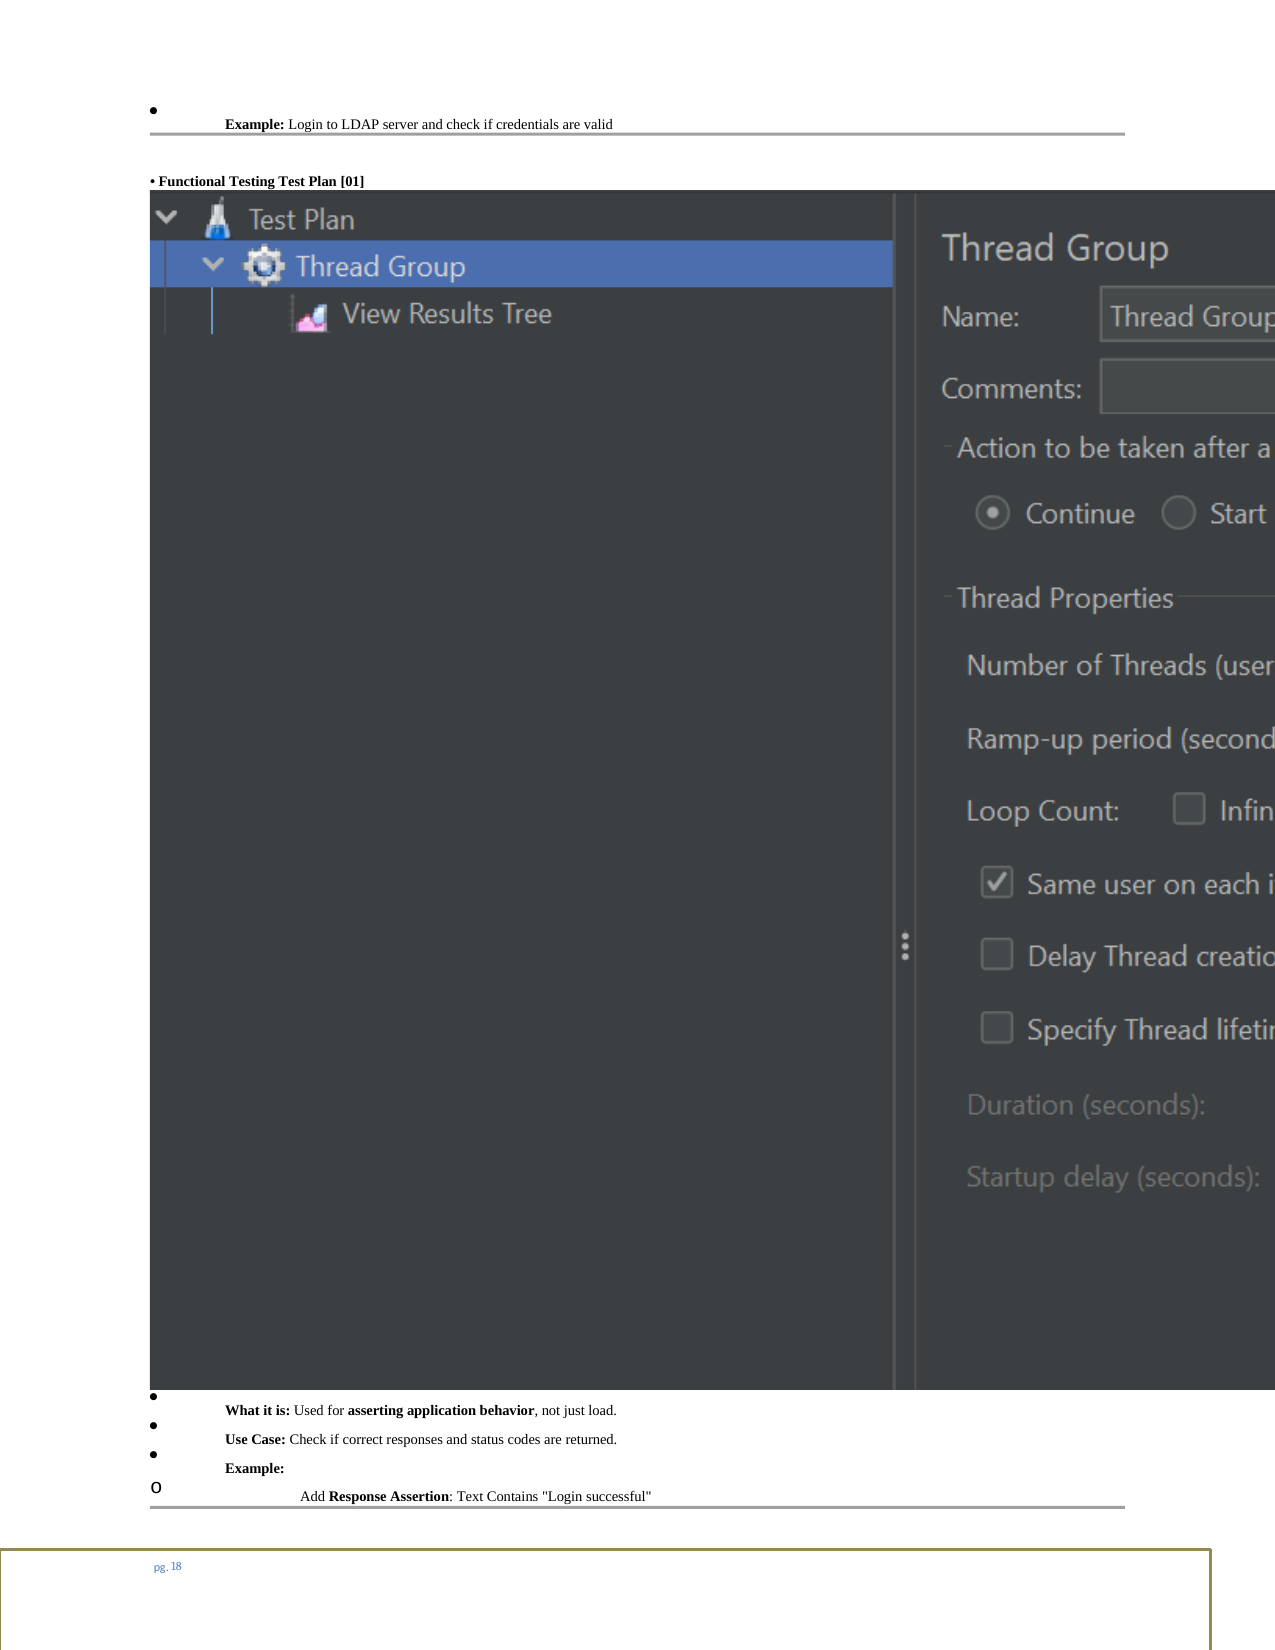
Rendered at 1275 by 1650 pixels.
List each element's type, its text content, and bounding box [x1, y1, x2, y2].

list Example: [150, 1447, 1125, 1476]
list Example: Login to LDAP server and check if credentials are valid [150, 104, 1125, 132]
text • Functional Testing Test Plan [01] [150, 161, 1125, 190]
picture [149, 190, 1275, 1390]
list Add Response Assertion: Text Contains "Login successful" [150, 1476, 1125, 1505]
list Use Case: Check if correct responses and status codes are returned. [150, 1419, 1125, 1447]
list What it is: Used for asserting application behavior, not just load. [150, 1390, 1125, 1419]
